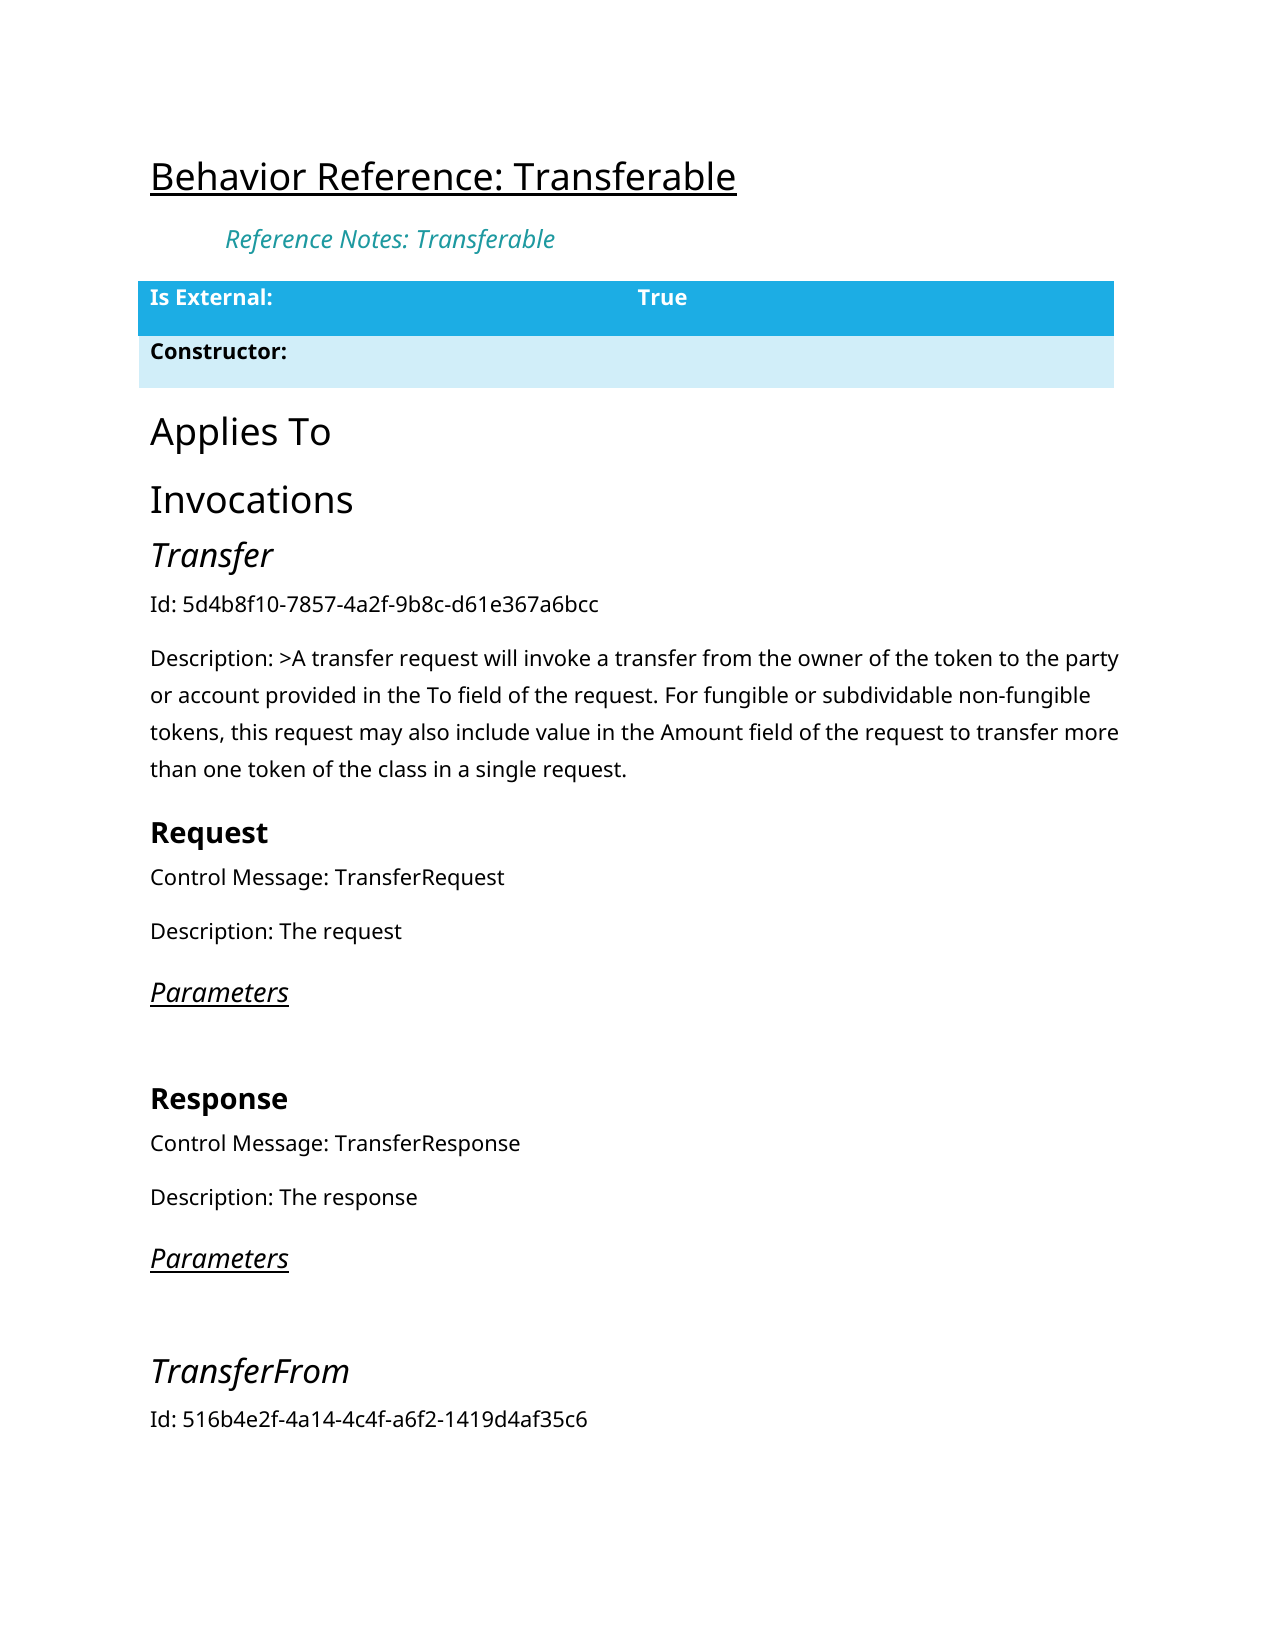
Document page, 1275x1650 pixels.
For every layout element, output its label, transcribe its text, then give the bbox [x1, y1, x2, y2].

subtitle TransferFrom [150, 1348, 1125, 1393]
text Description: The response [150, 1181, 1125, 1211]
subtitle Request [150, 812, 1125, 852]
subtitle Parameters [150, 1239, 1125, 1276]
text Reference Notes: Transferable [225, 222, 1050, 256]
text Id: 5d4b8f10-7857-4a2f-9b8c-d61e367a6bcc [150, 589, 1125, 619]
text Description: >A transfer request will invoke a transfer from the owner of the token to the party or account provided in the To field of the request. For fungible or subdividable non-fungible tokens, this request may also include value in the Amount field of the request to transfer more than one token of the class in a single request. [150, 643, 1125, 784]
table_cell [626, 336, 1114, 388]
subtitle Behavior Reference: Transferable [150, 150, 1125, 201]
subtitle Invocations [150, 473, 1125, 524]
text Control Message: TransferRequest [150, 862, 1125, 892]
subtitle Applies To [150, 405, 1125, 456]
text Id: 516b4e2f-4a14-4c4f-a6f2-1419d4af35c6 [150, 1404, 1125, 1434]
text Description: The request [150, 916, 1125, 946]
table_header Is External: [139, 282, 626, 335]
subtitle Response [150, 1078, 1125, 1118]
subtitle Transfer [150, 532, 1125, 578]
subtitle Parameters [150, 974, 1125, 1011]
table_header True [627, 282, 1113, 335]
text Control Message: TransferResponse [150, 1128, 1125, 1157]
table_cell Constructor: [139, 336, 626, 388]
